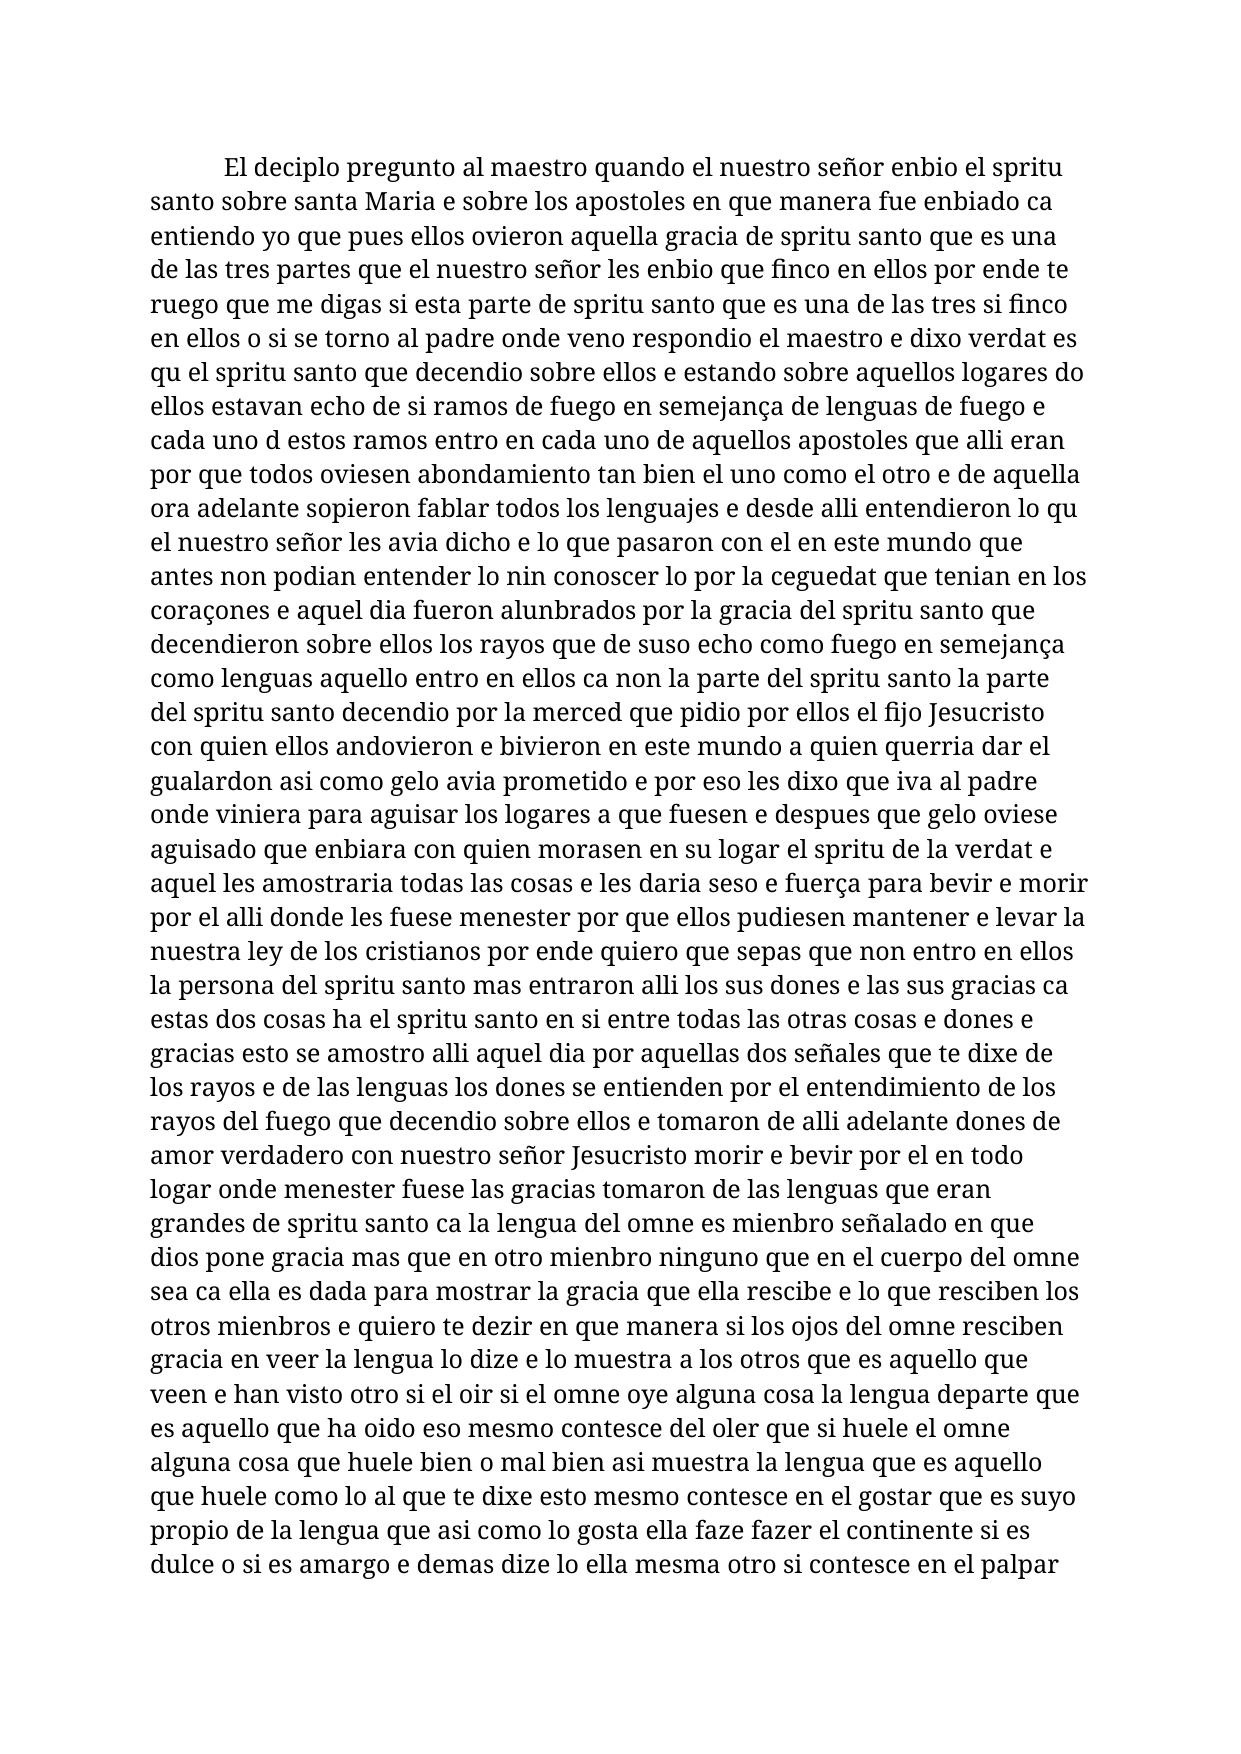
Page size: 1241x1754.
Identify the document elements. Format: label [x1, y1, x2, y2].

text [150, 150, 1090, 1581]
